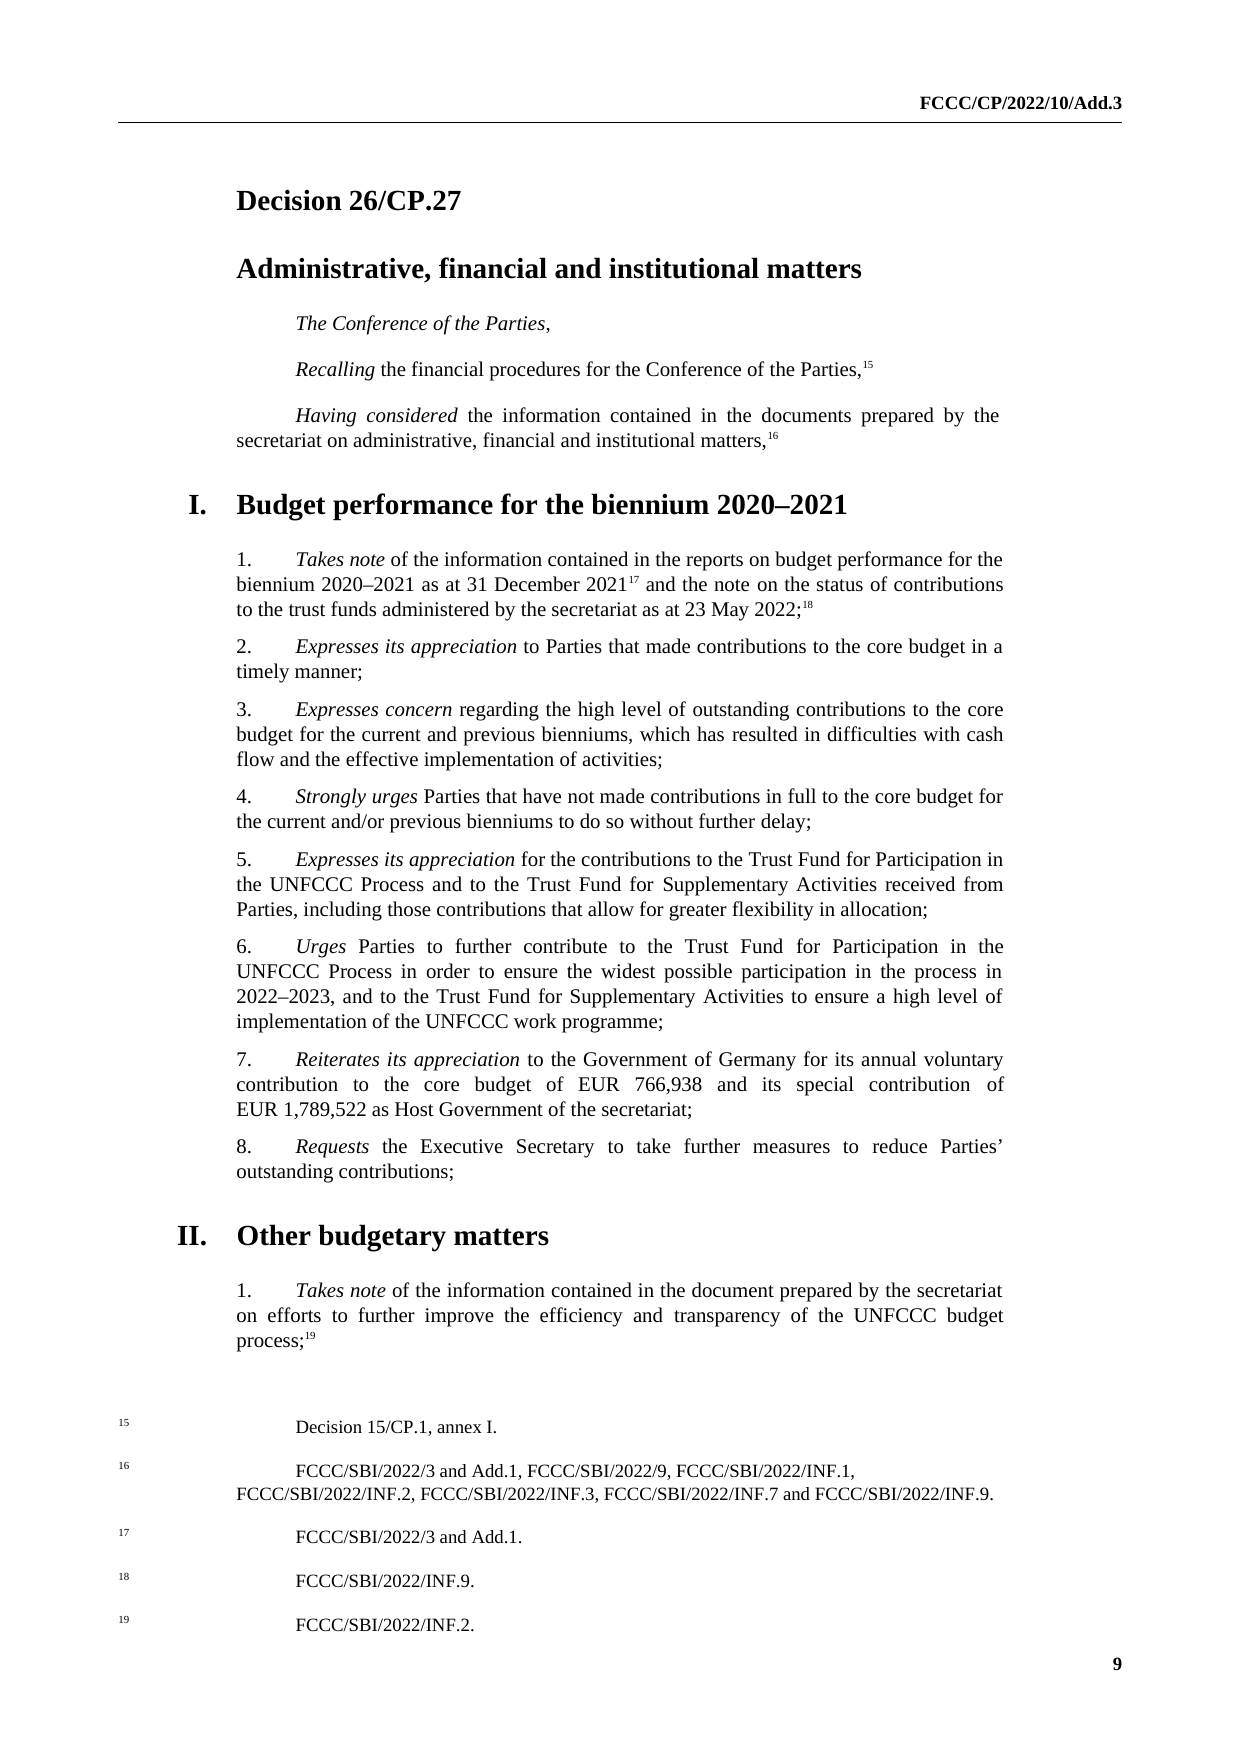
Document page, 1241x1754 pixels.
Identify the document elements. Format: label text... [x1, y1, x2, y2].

list Budget performance for the biennium 2020–2021 [207, 489, 1004, 521]
text The Conference of the Parties, [236, 310, 1000, 335]
list Other budgetary matters [207, 1221, 1004, 1252]
list Takes note of the information contained in the reports on budget performance for the biennium 2020–2021 as at 31 December 2021 and the note on the status of contributions to the trust funds administered by the secretariat as at 23 May 2022; [236, 546, 1004, 621]
list Urges Parties to further contribute to the Trust Fund for Participation in the UNFCCC Process in order to ensure the widest possible participation in the process in 2022–2023, and to the Trust Fund for Supplementary Activities to ensure a high level of implementation of the UNFCCC work programme; [236, 933, 1004, 1033]
text Having considered the information contained in the documents prepared by the secretariat on administrative, financial and institutional matters, [236, 402, 1000, 452]
text Administrative, financial and institutional matters [118, 254, 1004, 285]
list Expresses its appreciation for the contributions to the Trust Fund for Participation in the UNFCCC Process and to the Trust Fund for Supplementary Activities received from Parties, including those contributions that allow for greater flexibility in allocation; [236, 846, 1004, 921]
list Reiterates its appreciation to the Government of Germany for its annual voluntary contribution to the core budget of EUR 766,938 and its special contribution of EUR 1,789,522 as Host Government of the secretariat; [236, 1046, 1004, 1121]
text Decision 26/CP.27 [118, 185, 1004, 216]
list Expresses its appreciation to Parties that made contributions to the core budget in a timely manner; [236, 633, 1004, 683]
list Requests the Executive Secretary to take further measures to reduce Parties’ outstanding contributions; [236, 1133, 1004, 1183]
list Expresses concern regarding the high level of outstanding contributions to the core budget for the current and previous bienniums, which has resulted in difficulties with cash flow and the effective implementation of activities; [236, 696, 1004, 771]
list Strongly urges Parties that have not made contributions in full to the core budget for the current and/or previous bienniums to do so without further delay; [236, 783, 1004, 833]
text Recalling the financial procedures for the Conference of the Parties, [236, 356, 1000, 381]
list Takes note of the information contained in the document prepared by the secretariat on efforts to further improve the efficiency and transparency of the UNFCCC budget process; [236, 1277, 1004, 1352]
